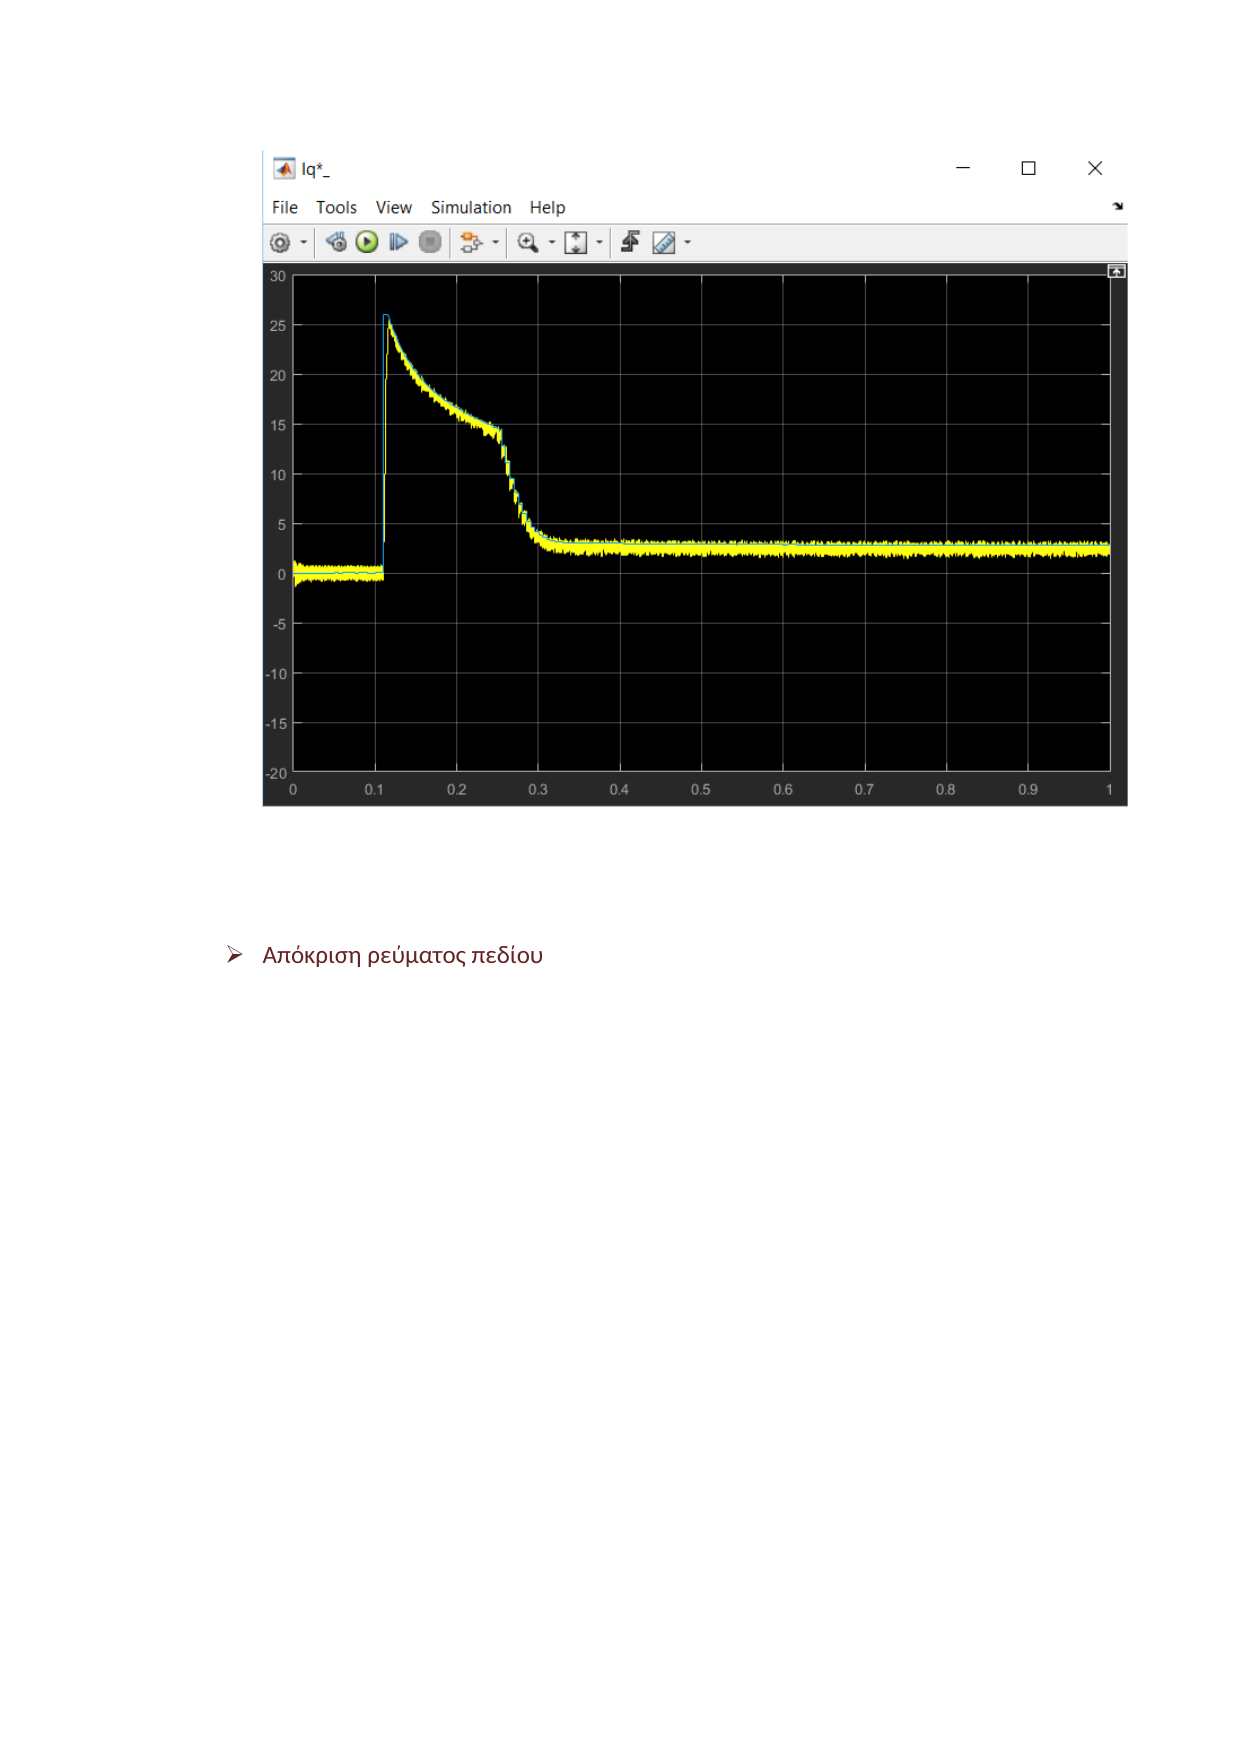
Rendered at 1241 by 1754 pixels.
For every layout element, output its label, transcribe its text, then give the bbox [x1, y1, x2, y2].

picture [262, 150, 1128, 807]
list Απόκριση ρεύματος πεδίου [225, 940, 1053, 970]
